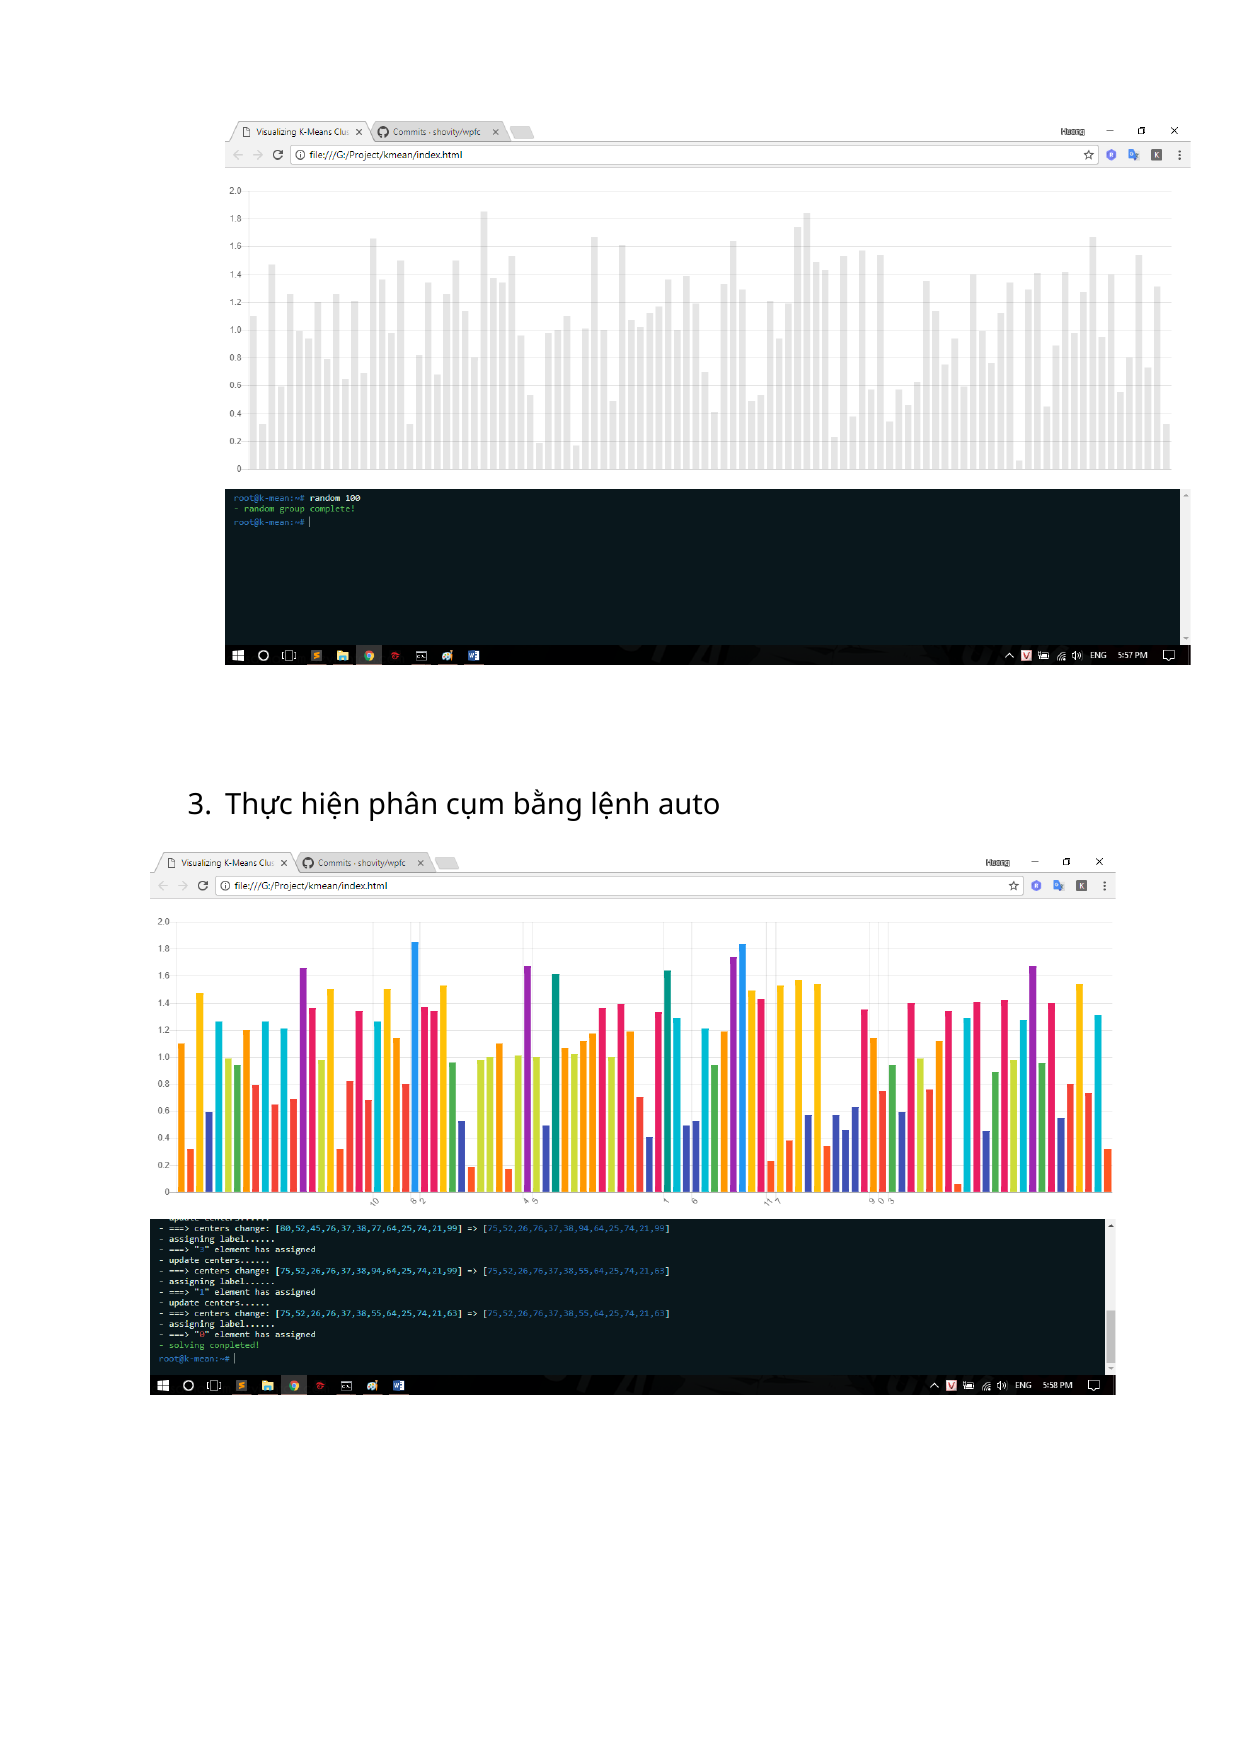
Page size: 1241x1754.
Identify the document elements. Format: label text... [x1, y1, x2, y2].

list Thực hiện phân cụm bằng lệnh auto [187, 783, 1116, 823]
